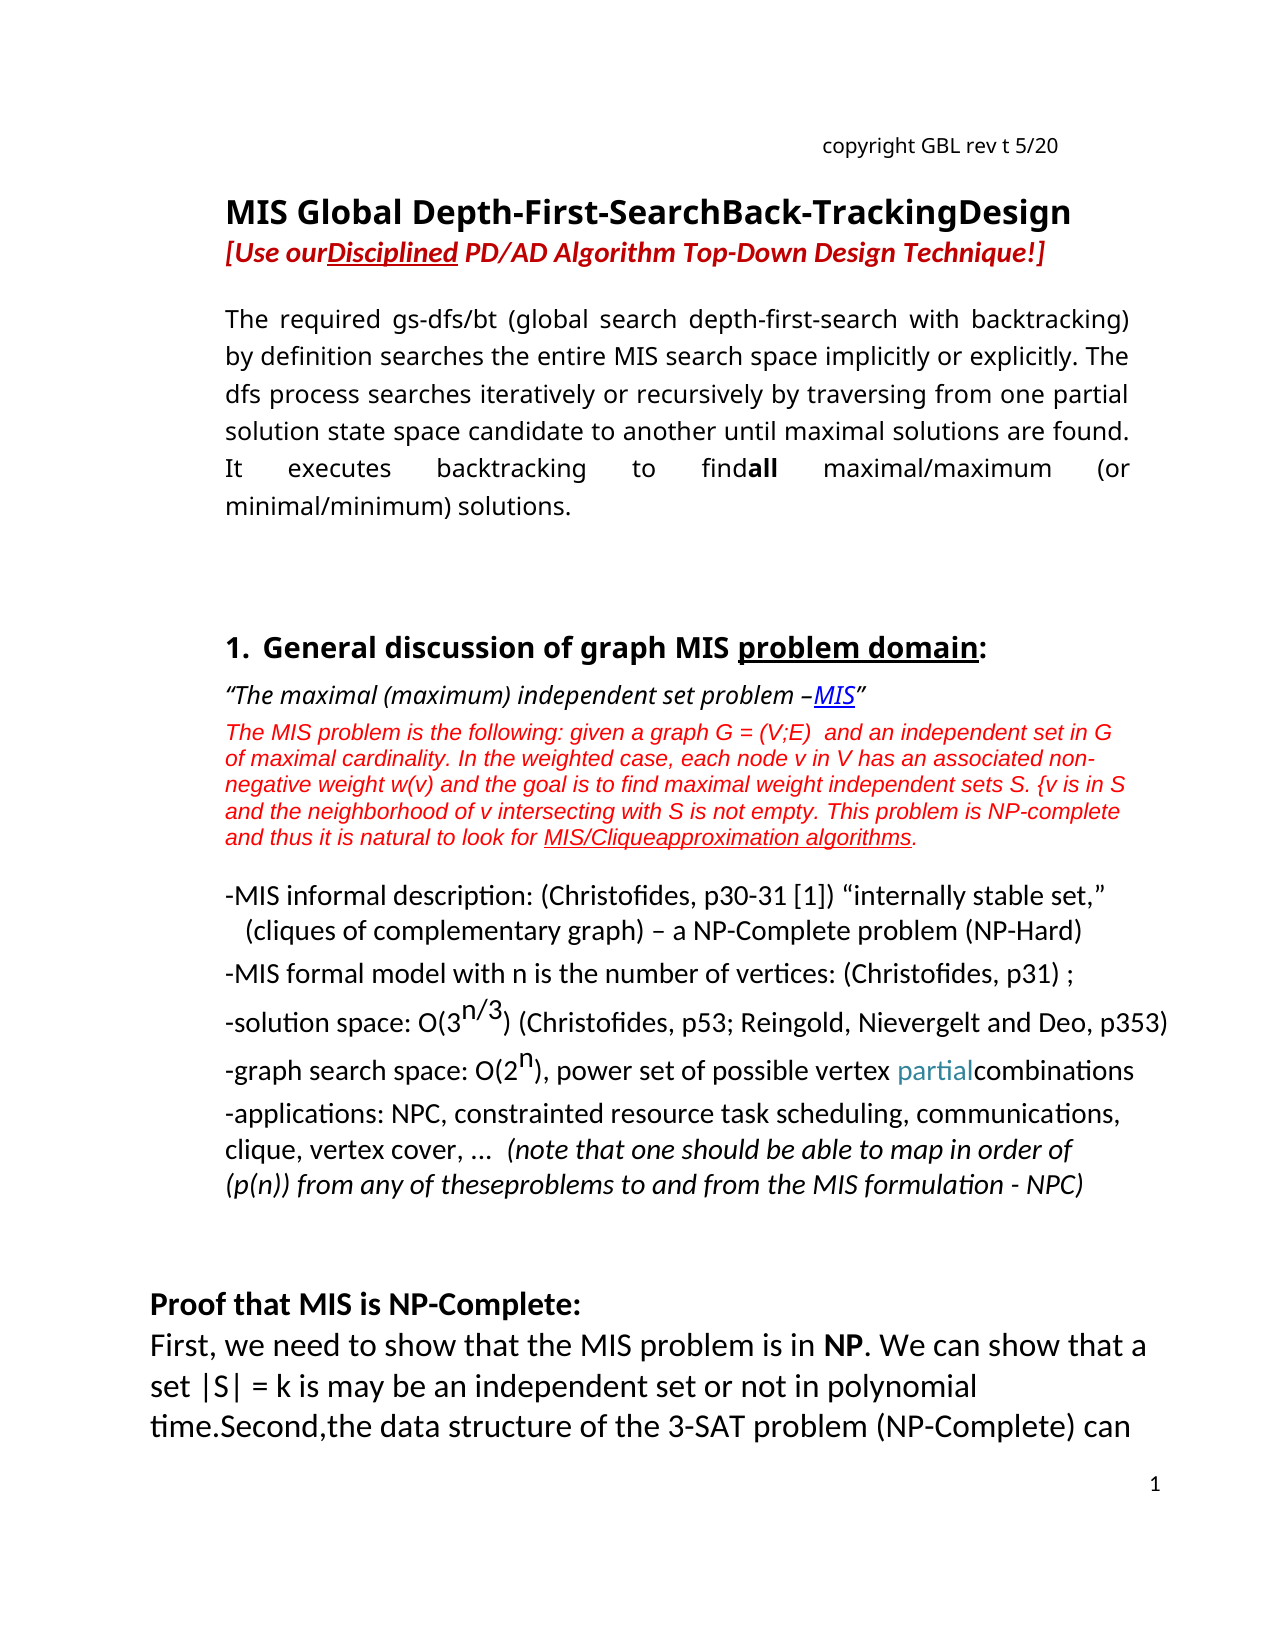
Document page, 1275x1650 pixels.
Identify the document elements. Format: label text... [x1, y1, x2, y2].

text MIS Global Depth-First-SearchBack-TrackingDesign [Use ourDisciplined PD/AD Algorithm Top-Down Design Technique!] [225, 188, 1158, 269]
text of maximal cardinality. In the weighted case, each node v in V has an associated non-negative weight w(v) and the goal is to find maximal weight independent sets S. {v is in S and the neighborhood of v intersecting with S is not empty. This problem is NP-complete and thus it is natural to look for MIS/Cliqueapproximation algorithms. [225, 745, 1160, 851]
text “The maximal (maximum) independent set problem –MIS” [225, 674, 1130, 711]
text -MIS formal model with n is the number of vertices: (Christoﬁdes, p31) ; -solution space: O(3n/3) (Christoﬁdes, p53; Reingold, Nievergelt and Deo, p353) -graph search space: O(2n), power set of possible vertex partialcombinations [225, 955, 1181, 1088]
text Proof that MIS is NP-Complete: [150, 1283, 1160, 1324]
text The MIS problem is the following: given a graph G = (V;E) and an independent set in G [150, 719, 1196, 745]
text -MIS informal description: (Christoﬁdes, p30-31 [1]) “internally stable set,” (cliques of complementary graph) – a NP-Complete problem (NP-Hard) [225, 877, 1130, 948]
text The required gs-dfs/bt (global search depth-ﬁrst-search with backtracking) by definition searches the entire MIS search space implicitly or explicitly. The dfs process searches iteratively or recursively by traversing from one partial solution state space candidate to another until maximal solutions are found. It executes backtracking to findall maximal/maximum (or minimal/minimum) solutions. [225, 298, 1130, 522]
text copyright GBL rev t 5/20 [225, 131, 1130, 160]
list General discussion of graph MIS problem domain: [225, 627, 1130, 667]
text -applications: NPC, constrainted resource task scheduling, communications, clique, vertex cover, ... (note that one should be able to map in order of (p(n)) from any of theseproblems to and from the MIS formulation - NPC) [225, 1095, 1130, 1202]
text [150, 1324, 1160, 1446]
